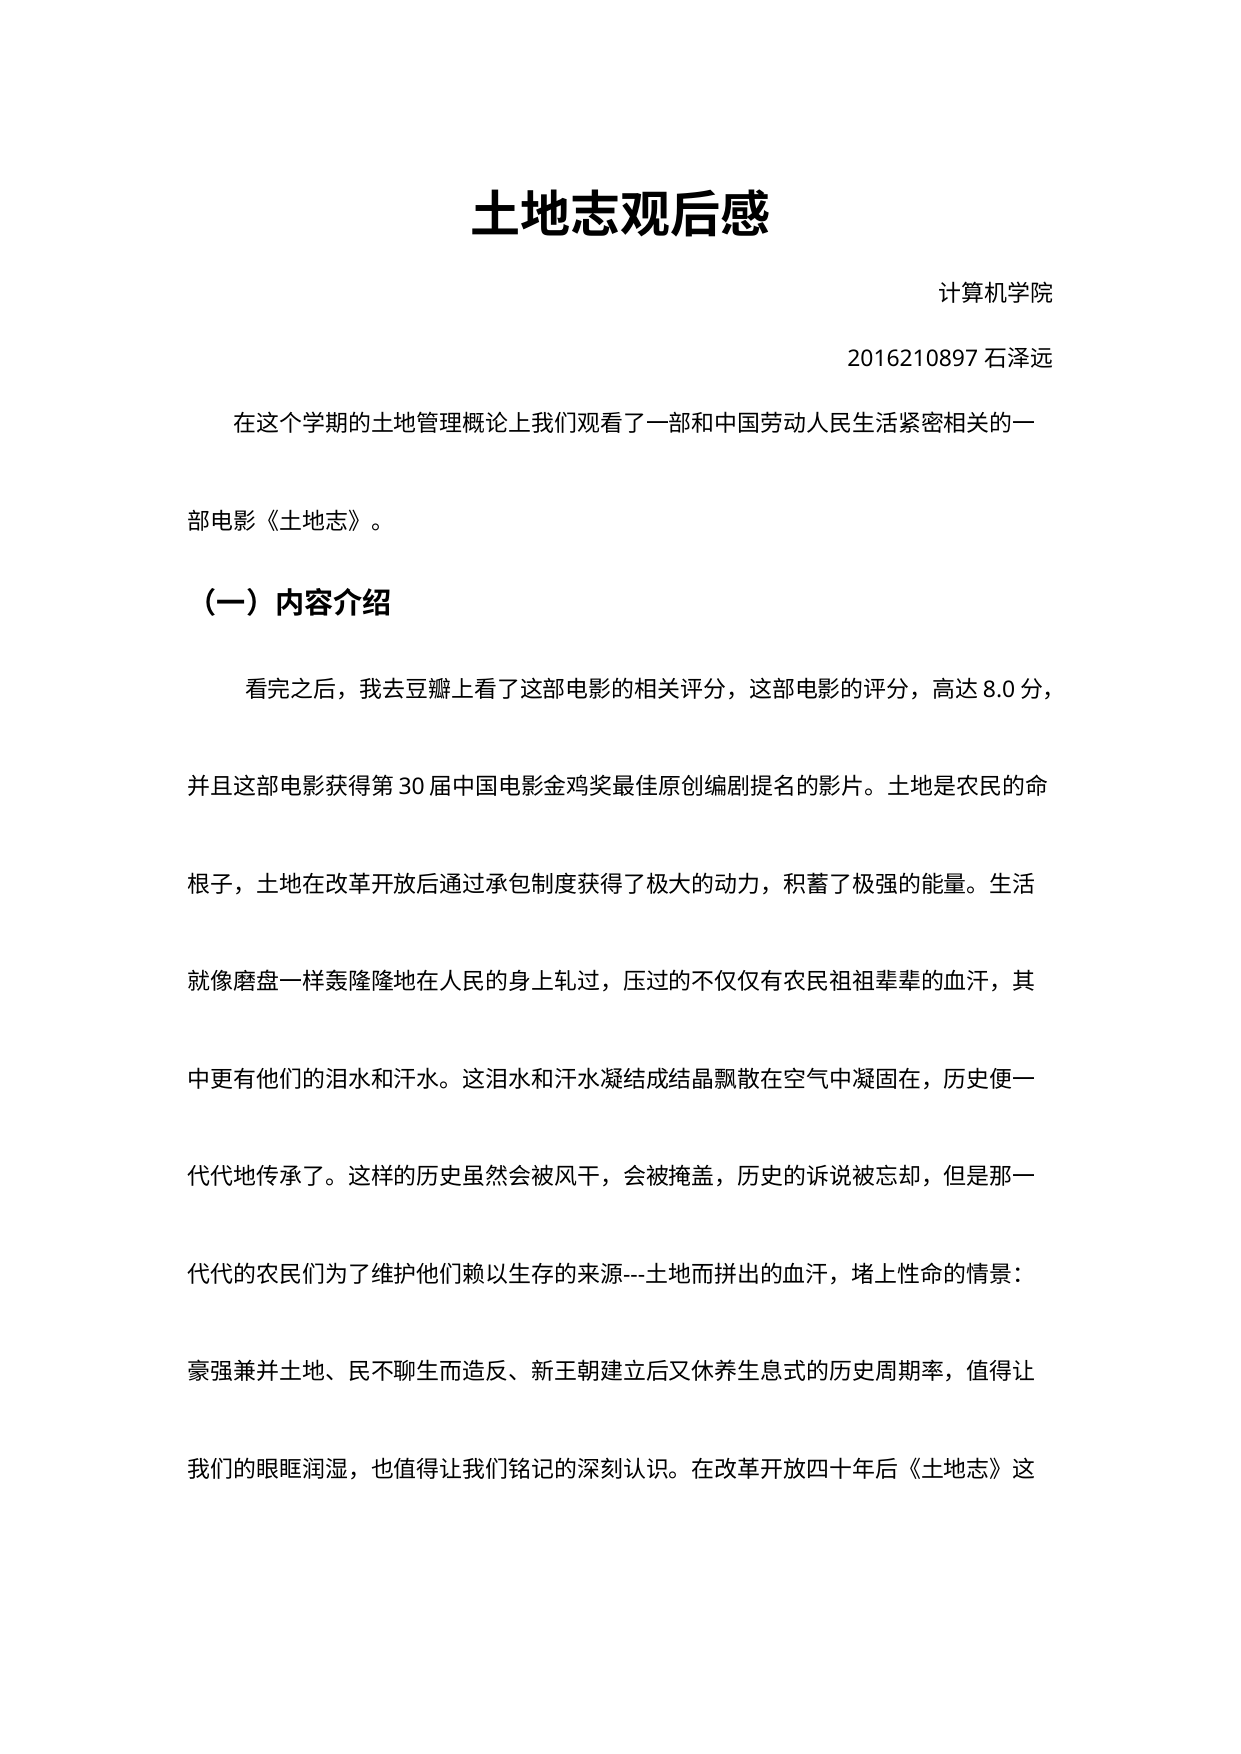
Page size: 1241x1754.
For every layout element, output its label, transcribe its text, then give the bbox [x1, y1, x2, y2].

text 2016210897 石泽远 [187, 324, 1053, 389]
text 在这个学期的土地管理概论上我们观看了一部和中国劳动人民生活紧密相关的一部电影《土地志》。 [187, 389, 1053, 552]
text 计算机学院 [187, 259, 1053, 324]
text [187, 655, 1053, 1500]
text 土地志观后感 [187, 162, 1053, 259]
text （一）内容介绍 [187, 568, 1053, 633]
